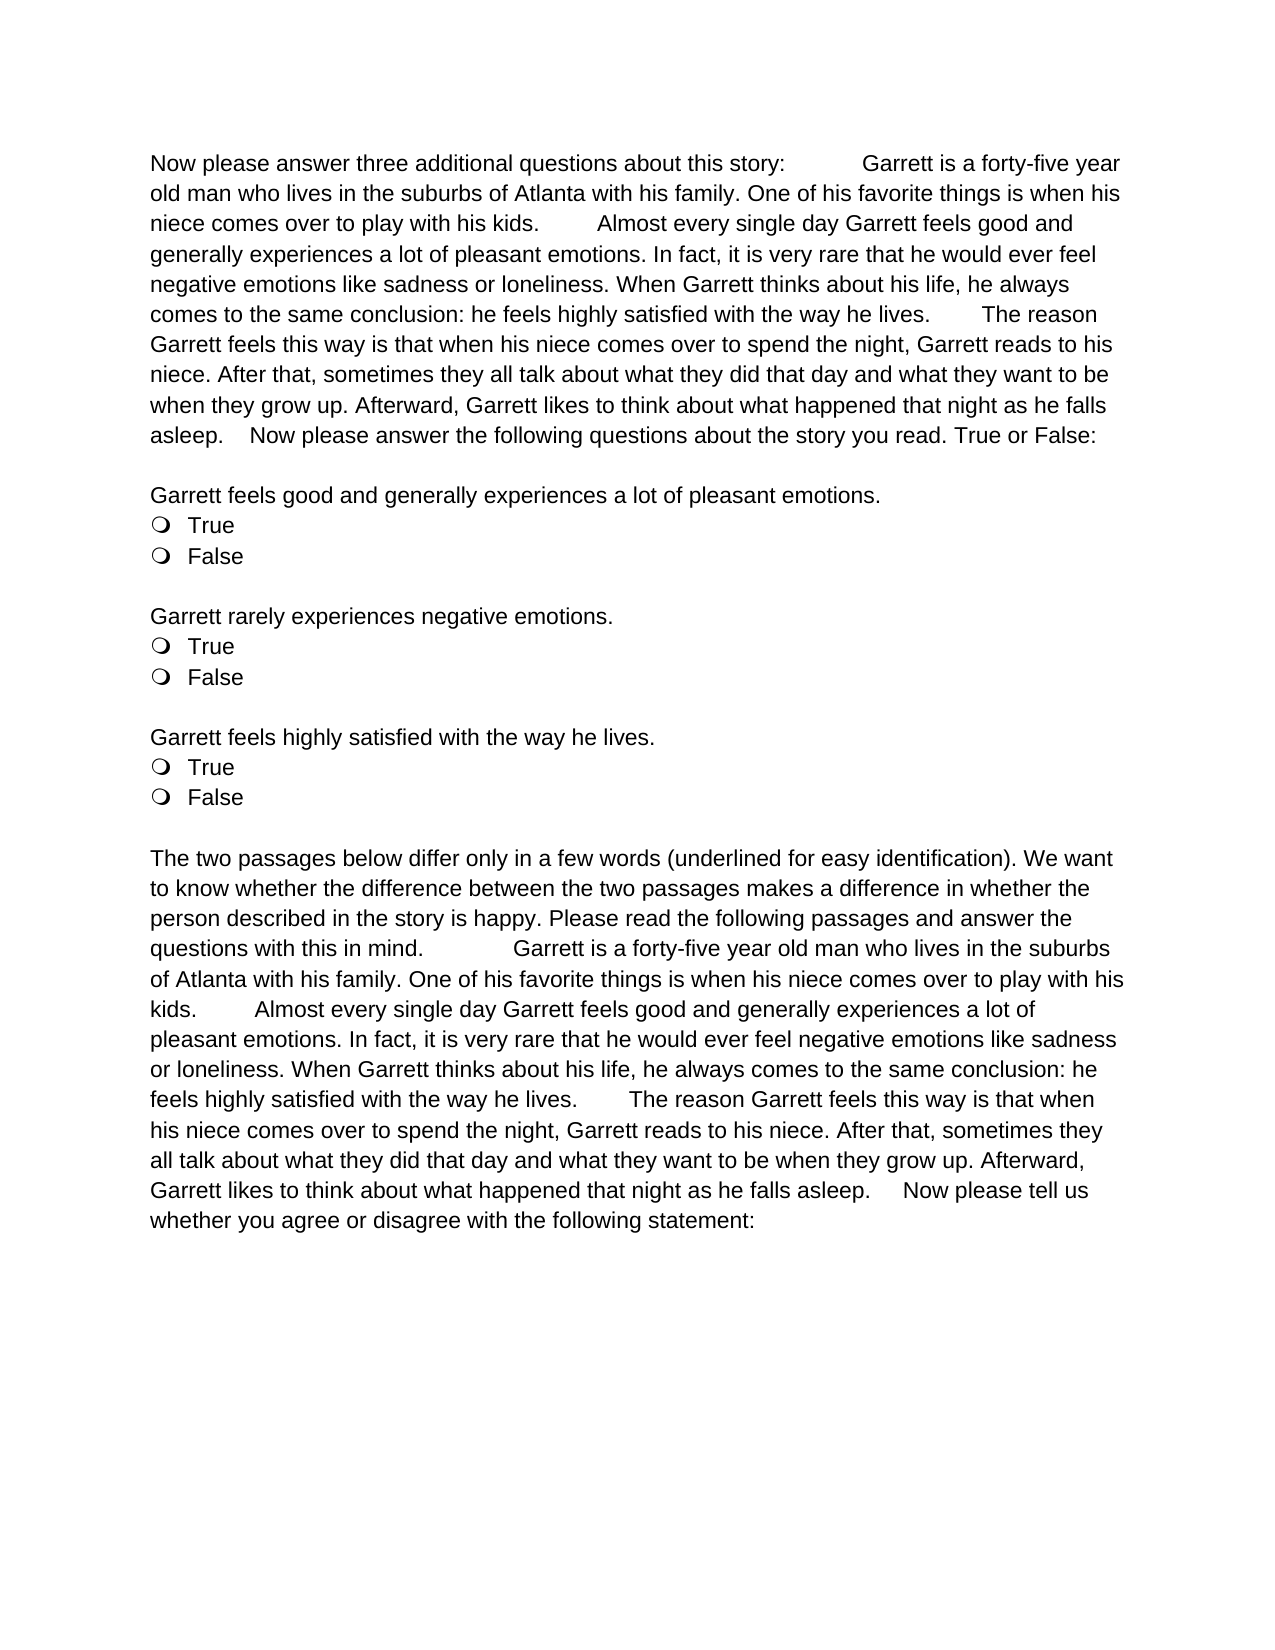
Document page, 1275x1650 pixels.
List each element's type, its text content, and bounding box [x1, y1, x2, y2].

text The two passages below differ only in a few words (underlined for easy identification). We want to know whether the difference between the two passages makes a difference in whether the person described in the story is happy. Please read the following passages and answer the questions with this in mind. Garrett is a forty-five year old man who lives in the suburbs of Atlanta with his family. One of his favorite things is when his niece comes over to play with his kids. Almost every single day Garrett feels good and generally experiences a lot of pleasant emotions. In fact, it is very rare that he would ever feel negative emotions like sadness or loneliness. When Garrett thinks about his life, he always comes to the same conclusion: he feels highly satisfied with the way he lives. The reason Garrett feels this way is that when his niece comes over to spend the night, Garrett reads to his niece. After that, sometimes they all talk about what they did that day and what they want to be when they grow up. Afterward, Garrett likes to think about what happened that night as he falls asleep. Now please tell us whether you agree or disagree with the following statement: [150, 845, 1125, 1234]
list True [150, 512, 1125, 539]
text Now please answer three additional questions about this story: Garrett is a forty-five year old man who lives in the suburbs of Atlanta with his family. One of his favorite things is when his niece comes over to play with his kids. Almost every single day Garrett feels good and generally experiences a lot of pleasant emotions. In fact, it is very rare that he would ever feel negative emotions like sadness or loneliness. When Garrett thinks about his life, he always comes to the same conclusion: he feels highly satisfied with the way he lives. The reason Garrett feels this way is that when his niece comes over to spend the night, Garrett reads to his niece. After that, sometimes they all talk about what they did that day and what they want to be when they grow up. Afterward, Garrett likes to think about what happened that night as he falls asleep. Now please answer the following questions about the story you read. True or False: [150, 150, 1125, 448]
text Garrett feels good and generally experiences a lot of pleasant emotions. [150, 482, 1125, 509]
list True [150, 754, 1125, 781]
list True [150, 633, 1125, 660]
text Garrett feels highly satisfied with the way he lives. [150, 724, 1125, 750]
text Garrett rarely experiences negative emotions. [150, 603, 1125, 629]
list False [150, 663, 1125, 690]
list False [150, 784, 1125, 811]
list False [150, 543, 1125, 569]
